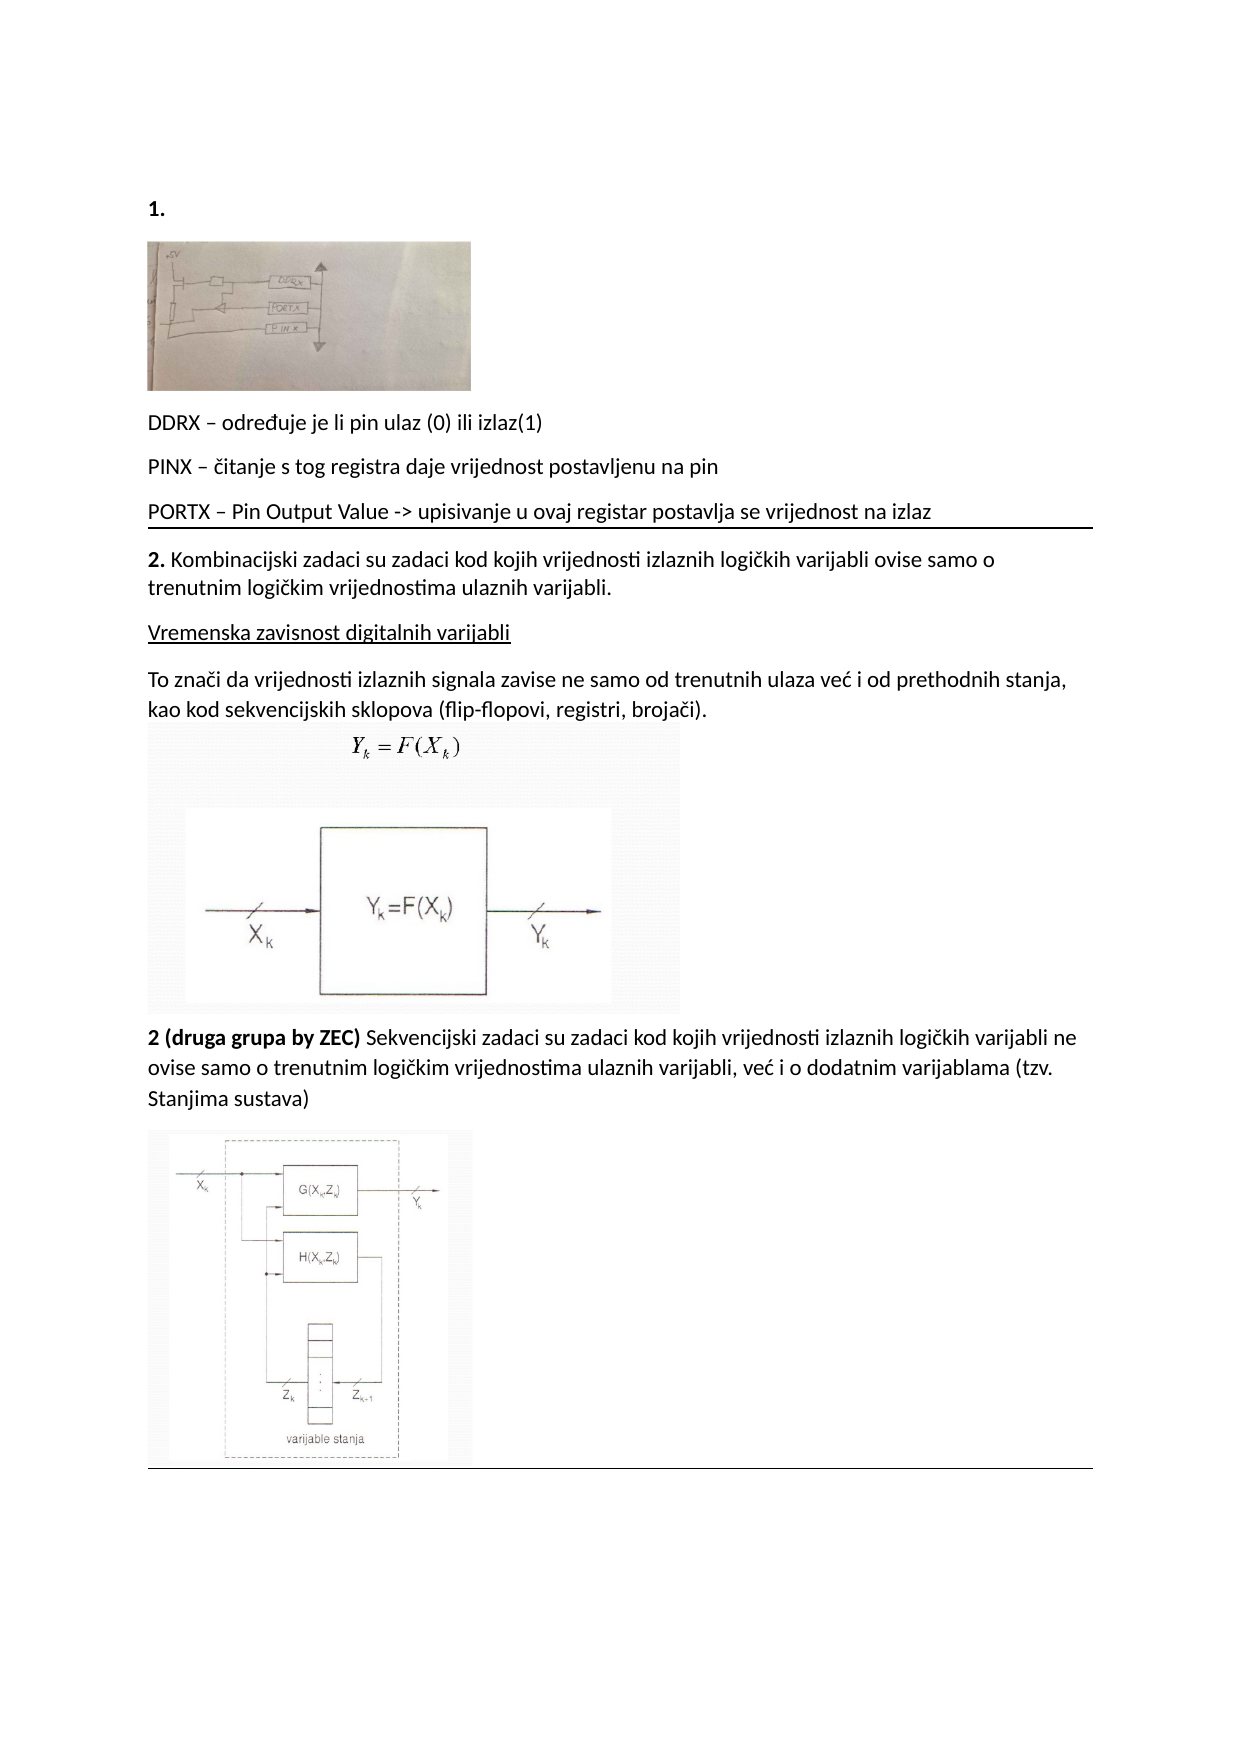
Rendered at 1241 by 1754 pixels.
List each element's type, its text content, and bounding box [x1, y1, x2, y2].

text To znači da vrijednosti izlaznih signala zavise ne samo od trenutnih ulaza već i od prethodnih stanja, kao kod sekvencijskih sklopova (flip-flopovi, registri, brojači). [148, 665, 1093, 723]
picture [147, 722, 680, 1014]
text 2 (druga grupa by ZEC) Sekvencijski zadaci su zadaci kod kojih vrijednosti izlaznih logičkih varijabli ne ovise samo o trenutnim logičkim vrijednostima ulaznih varijabli, već i o dodatnim varijablama (tzv. Stanjima sustava) [148, 1023, 1093, 1112]
text PORTX – Pin Output Value -> upisivanje u ovaj registar postavlja se vrijednost na izlaz [148, 497, 1093, 527]
text DDRX – određuje je li pin ulaz (0) ili izlaz(1) [148, 408, 1093, 436]
picture [147, 1130, 473, 1466]
text PINX – čitanje s tog registra daje vrijednost postavljenu na pin [148, 452, 1093, 480]
text 1. [148, 194, 1093, 222]
picture [148, 242, 470, 390]
text Vremenska zavisnost digitalnih varijabli [148, 618, 1093, 646]
text 2. Kombinacijski zadaci su zadaci kod kojih vrijednosti izlaznih logičkih varijabli ovise samo o trenutnim logičkim vrijednostima ulaznih varijabli. [148, 545, 1093, 601]
